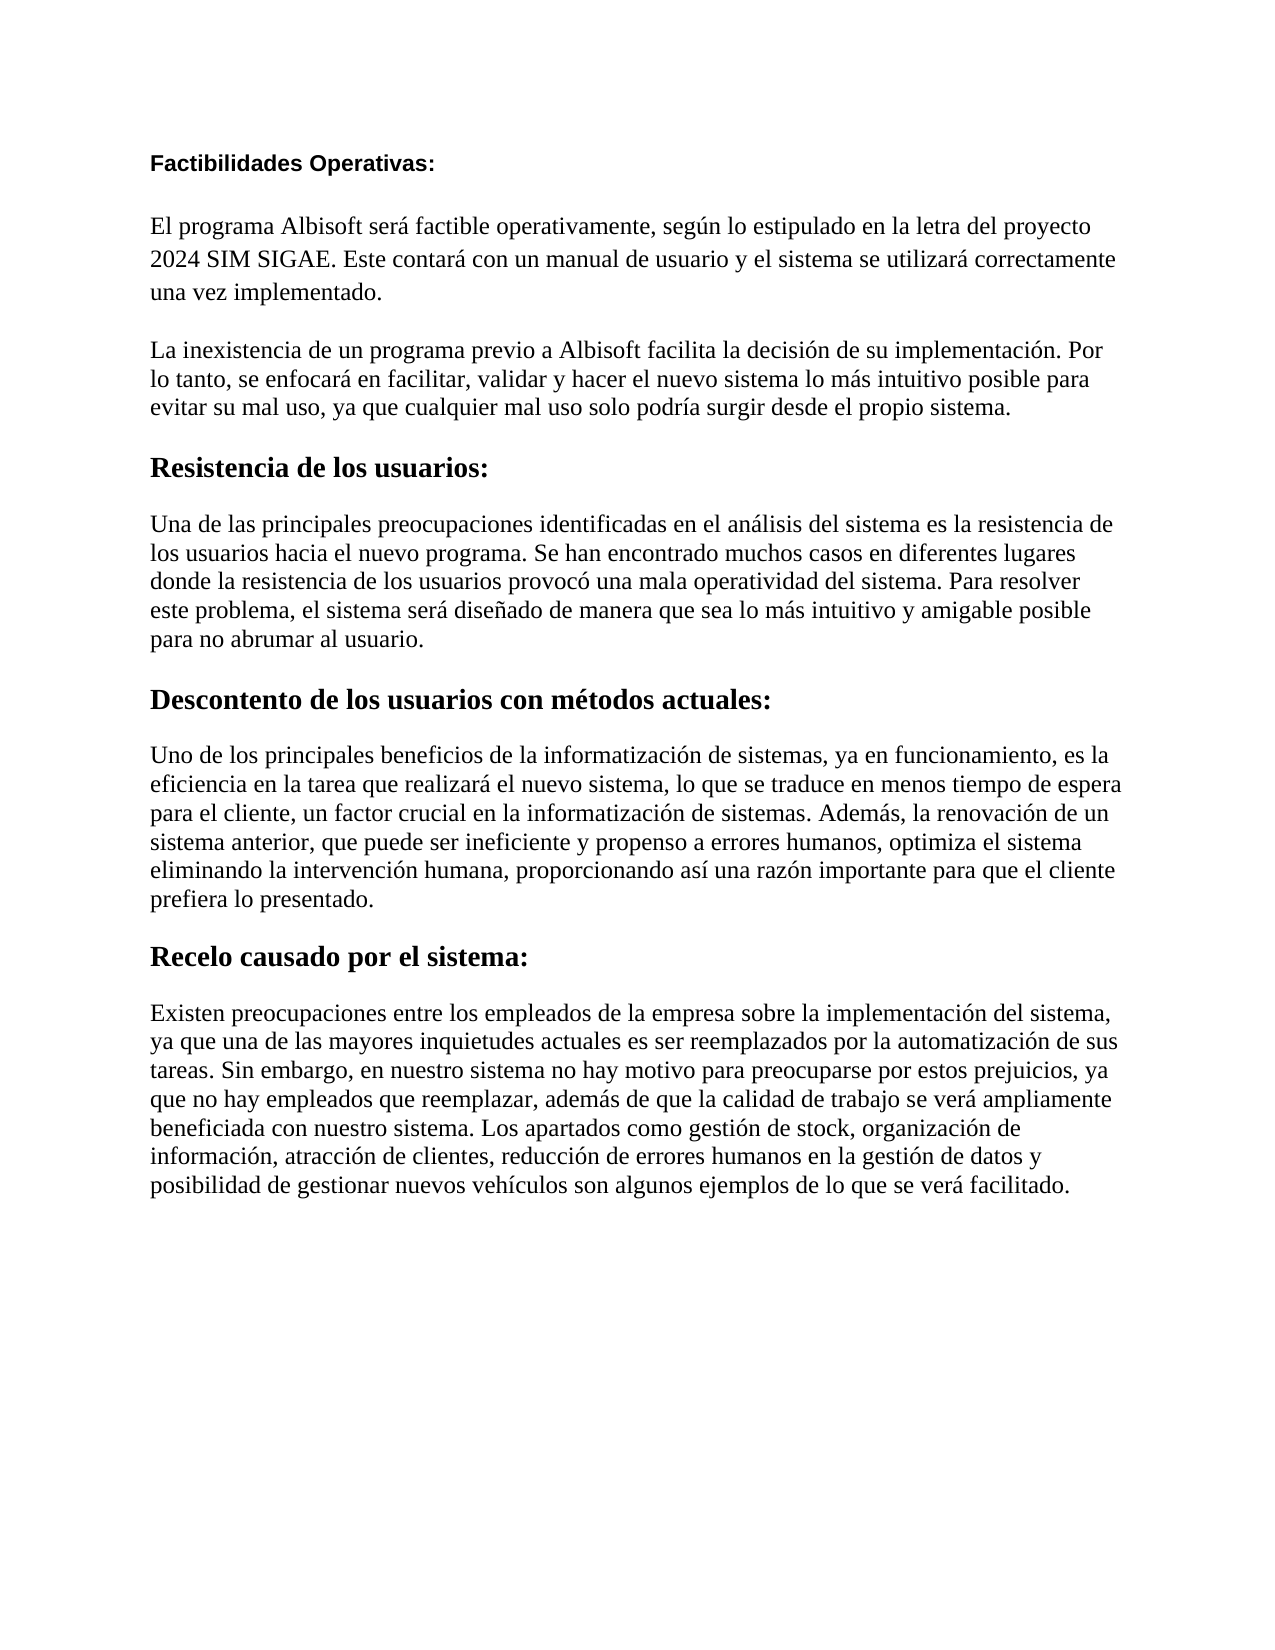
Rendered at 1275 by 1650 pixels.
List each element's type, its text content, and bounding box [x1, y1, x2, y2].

text Factibilidades Operativas: El programa Albisoft será factible operativamente, según lo estipulado en la letra del proyecto 2024 SIM SIGAE. Este contará con un manual de usuario y el sistema se utilizará correctamente una vez implementado. [150, 150, 1125, 306]
text La inexistencia de un programa previo a Albisoft facilita la decisión de su implementación. Por lo tanto, se enfocará en facilitar, validar y hacer el nuevo sistema lo más intuitivo posible para evitar su mal uso, ya que cualquier mal uso solo podría surgir desde el propio sistema. [150, 335, 1125, 421]
subtitle Descontento de los usuarios con métodos actuales: [150, 682, 1125, 715]
subtitle Resistencia de los usuarios: [150, 450, 1125, 484]
text Una de las principales preocupaciones identificadas en el análisis del sistema es la resistencia de los usuarios hacia el nuevo programa. Se han encontrado muchos casos en diferentes lugares donde la resistencia de los usuarios provocó una mala operatividad del sistema. Para resolver este problema, el sistema será diseñado de manera que sea lo más intuitivo y amigable posible para no abrumar al usuario. [150, 509, 1125, 653]
text Uno de los principales beneficios de la informatización de sistemas, ya en funcionamiento, es la eficiencia en la tarea que realizará el nuevo sistema, lo que se traduce en menos tiempo de espera para el cliente, un factor crucial en la informatización de sistemas. Además, la renovación de un sistema anterior, que puede ser ineficiente y propenso a errores humanos, optimiza el sistema eliminando la intervención humana, proporcionando así una razón importante para que el cliente prefiera lo presentado. Recelo causado por el sistema: [150, 740, 1125, 973]
text Existen preocupaciones entre los empleados de la empresa sobre la implementación del sistema, ya que una de las mayores inquietudes actuales es ser reemplazados por la automatización de sus tareas. Sin embargo, en nuestro sistema no hay motivo para preocuparse por estos prejuicios, ya que no hay empleados que reemplazar, además de que la calidad de trabajo se verá ampliamente beneficiada con nuestro sistema. Los apartados como gestión de stock, organización de información, atracción de clientes, reducción de errores humanos en la gestión de datos y posibilidad de gestionar nuevos vehículos son algunos ejemplos de lo que se verá facilitado. [150, 998, 1125, 1199]
